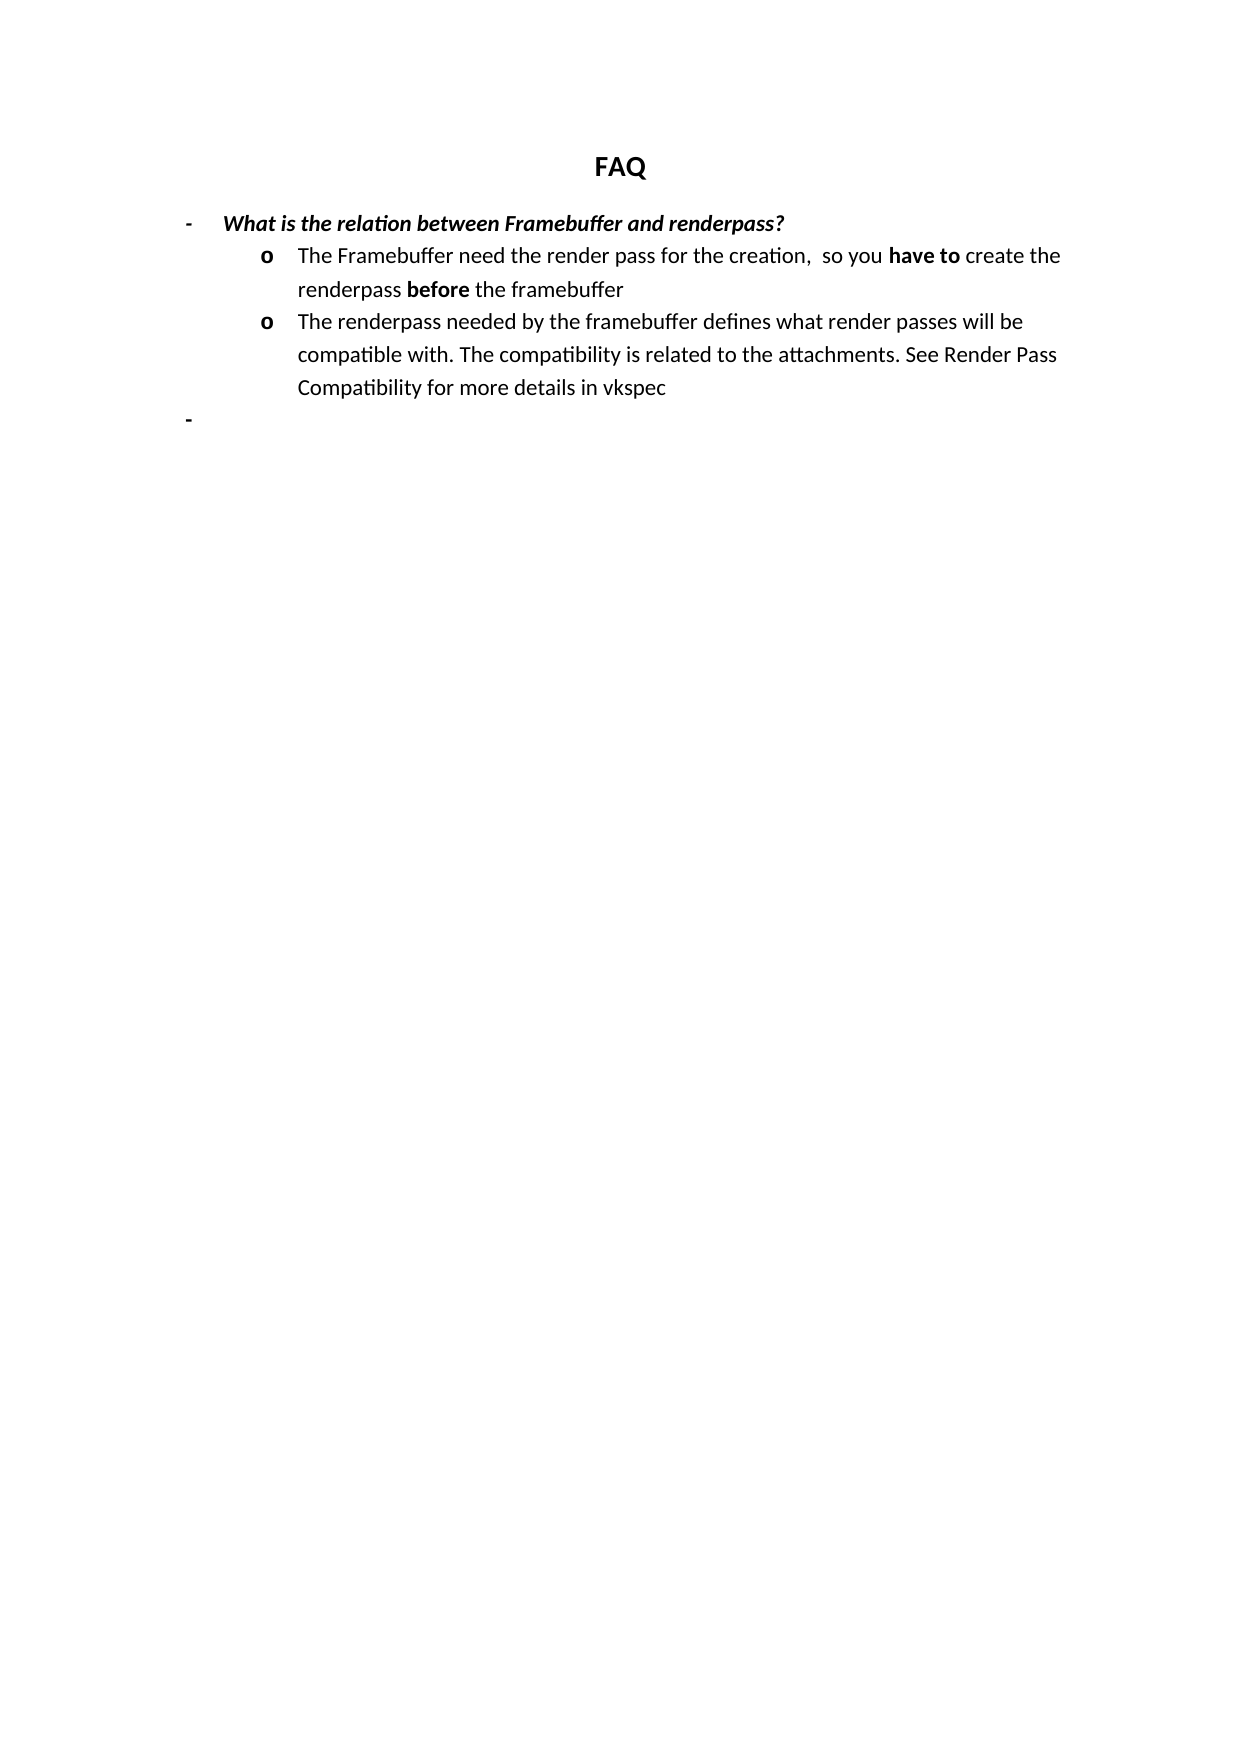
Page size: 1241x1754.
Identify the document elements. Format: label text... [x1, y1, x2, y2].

list The Framebuffer need the render pass for the creation, so you have to create the renderpass before the framebuffer [260, 242, 1093, 303]
list The renderpass needed by the framebuffer defines what render passes will be compatible with. The compatibility is related to the attachments. See Render Pass Compatibility for more details in vkspec [260, 307, 1093, 401]
list What is the relation between Framebuffer and renderpass? [185, 209, 1093, 237]
text FAQ [148, 148, 1093, 183]
